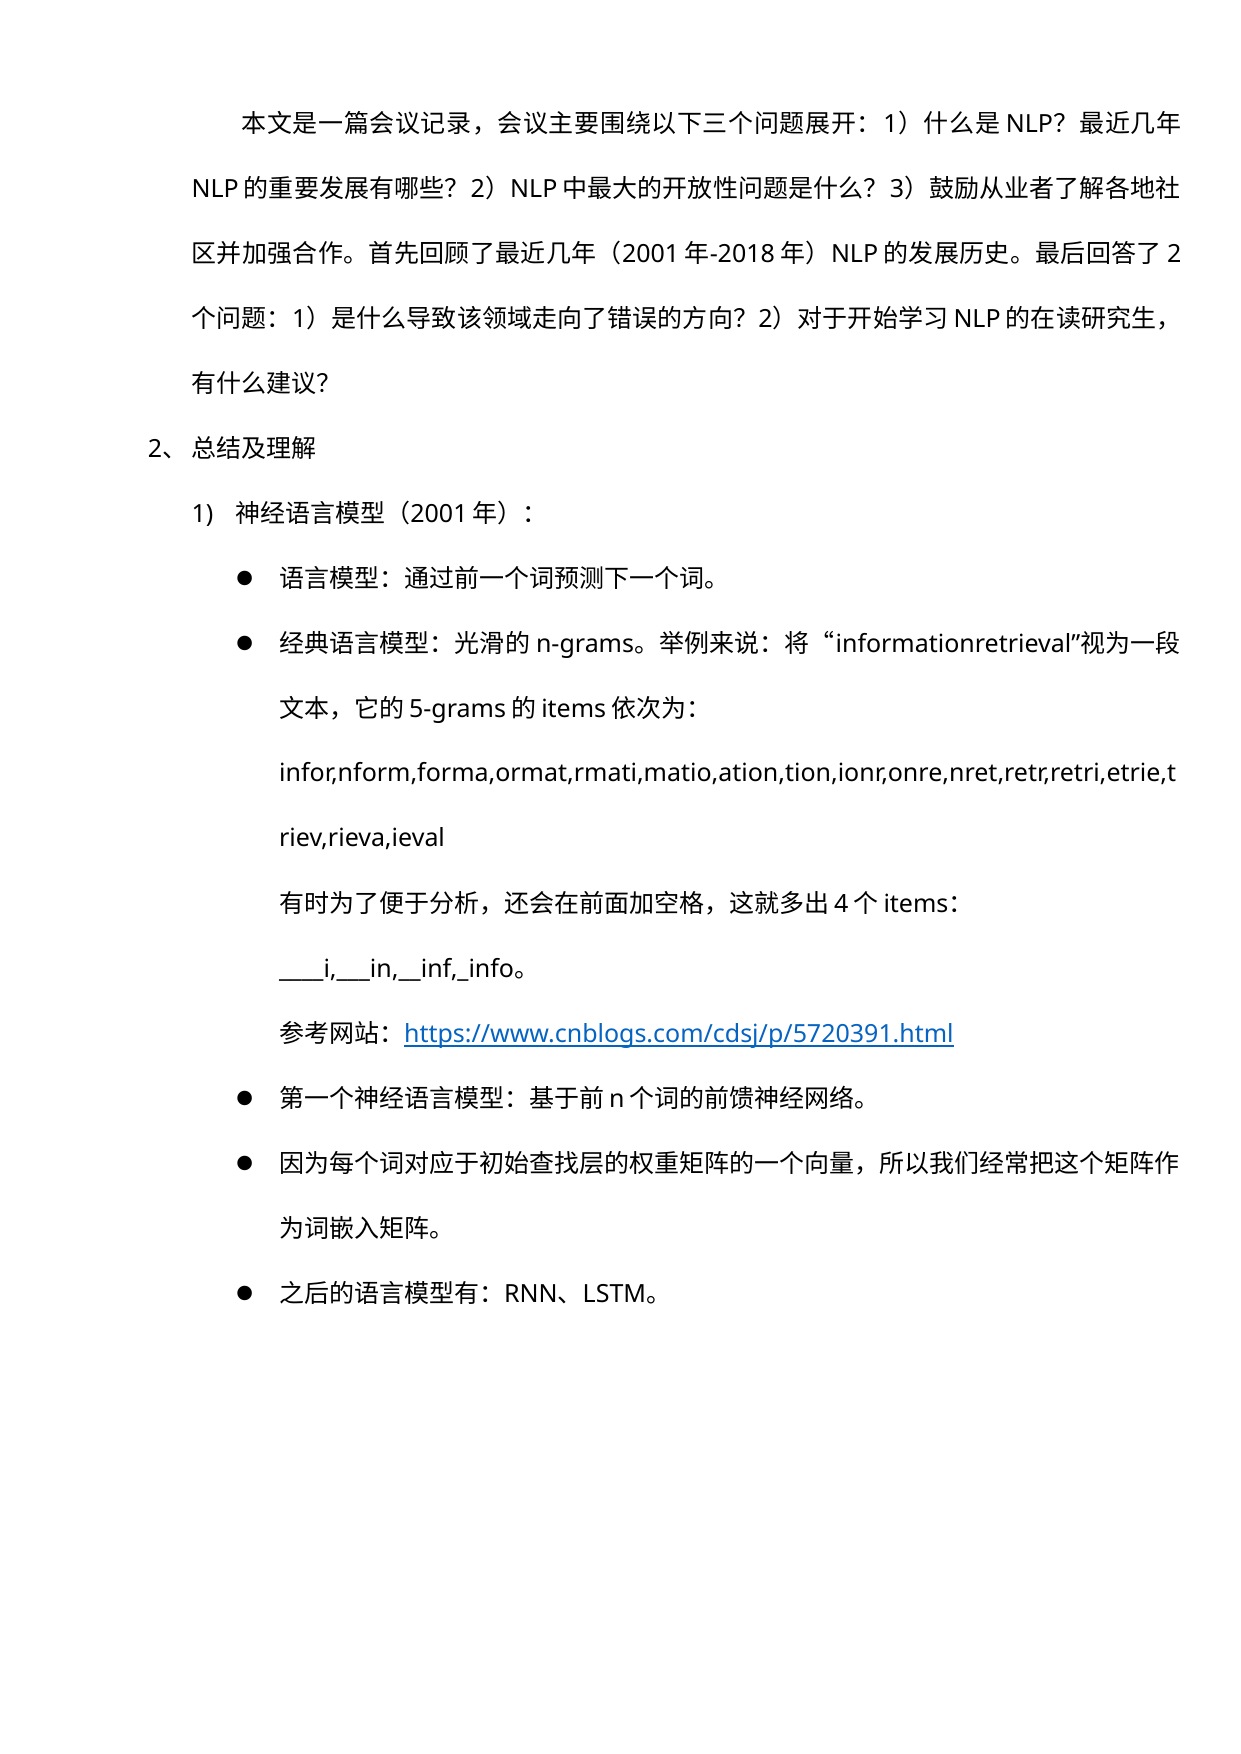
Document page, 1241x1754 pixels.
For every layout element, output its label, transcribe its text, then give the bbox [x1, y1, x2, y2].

text infor,nform,forma,ormat,rmati,matio,ation,tion,ionr,onre,nret,retr,retri,etrie,triev,rieva,ieval [279, 739, 1181, 869]
list 之后的语言模型有：RNN、LSTM。 [235, 1259, 1181, 1324]
list ____i,___in,__inf,_info。 [279, 934, 1181, 999]
list 参考网站：https://www.cnblogs.com/cdsj/p/5720391.html [279, 999, 1181, 1064]
list 第一个神经语言模型：基于前n个词的前馈神经网络。 [235, 1064, 1181, 1129]
list 语言模型：通过前一个词预测下一个词。 [235, 544, 1181, 609]
list 因为每个词对应于初始查找层的权重矩阵的一个向量，所以我们经常把这个矩阵作为词嵌入矩阵。 [235, 1129, 1181, 1259]
list 经典语言模型：光滑的n-grams。举例来说：将“informationretrieval”视为一段文本，它的5-grams的items依次为： [235, 609, 1181, 739]
list 神经语言模型（2001年）： [191, 479, 1181, 544]
list 总结及理解 [148, 414, 1181, 479]
list 有时为了便于分析，还会在前面加空格，这就多出4个items： [279, 869, 1181, 934]
list 本文是一篇会议记录，会议主要围绕以下三个问题展开：1）什么是NLP？最近几年NLP的重要发展有哪些？2）NLP中最大的开放性问题是什么？3）鼓励从业者了解各地社区并加强合作。首先回顾了最近几年（2001年-2018年）NLP的发展历史。最后回答了2个问题：1）是什么导致该领域走向了错误的方向？2）对于开始学习NLP的在读研究生，有什么建议？ [191, 89, 1181, 414]
